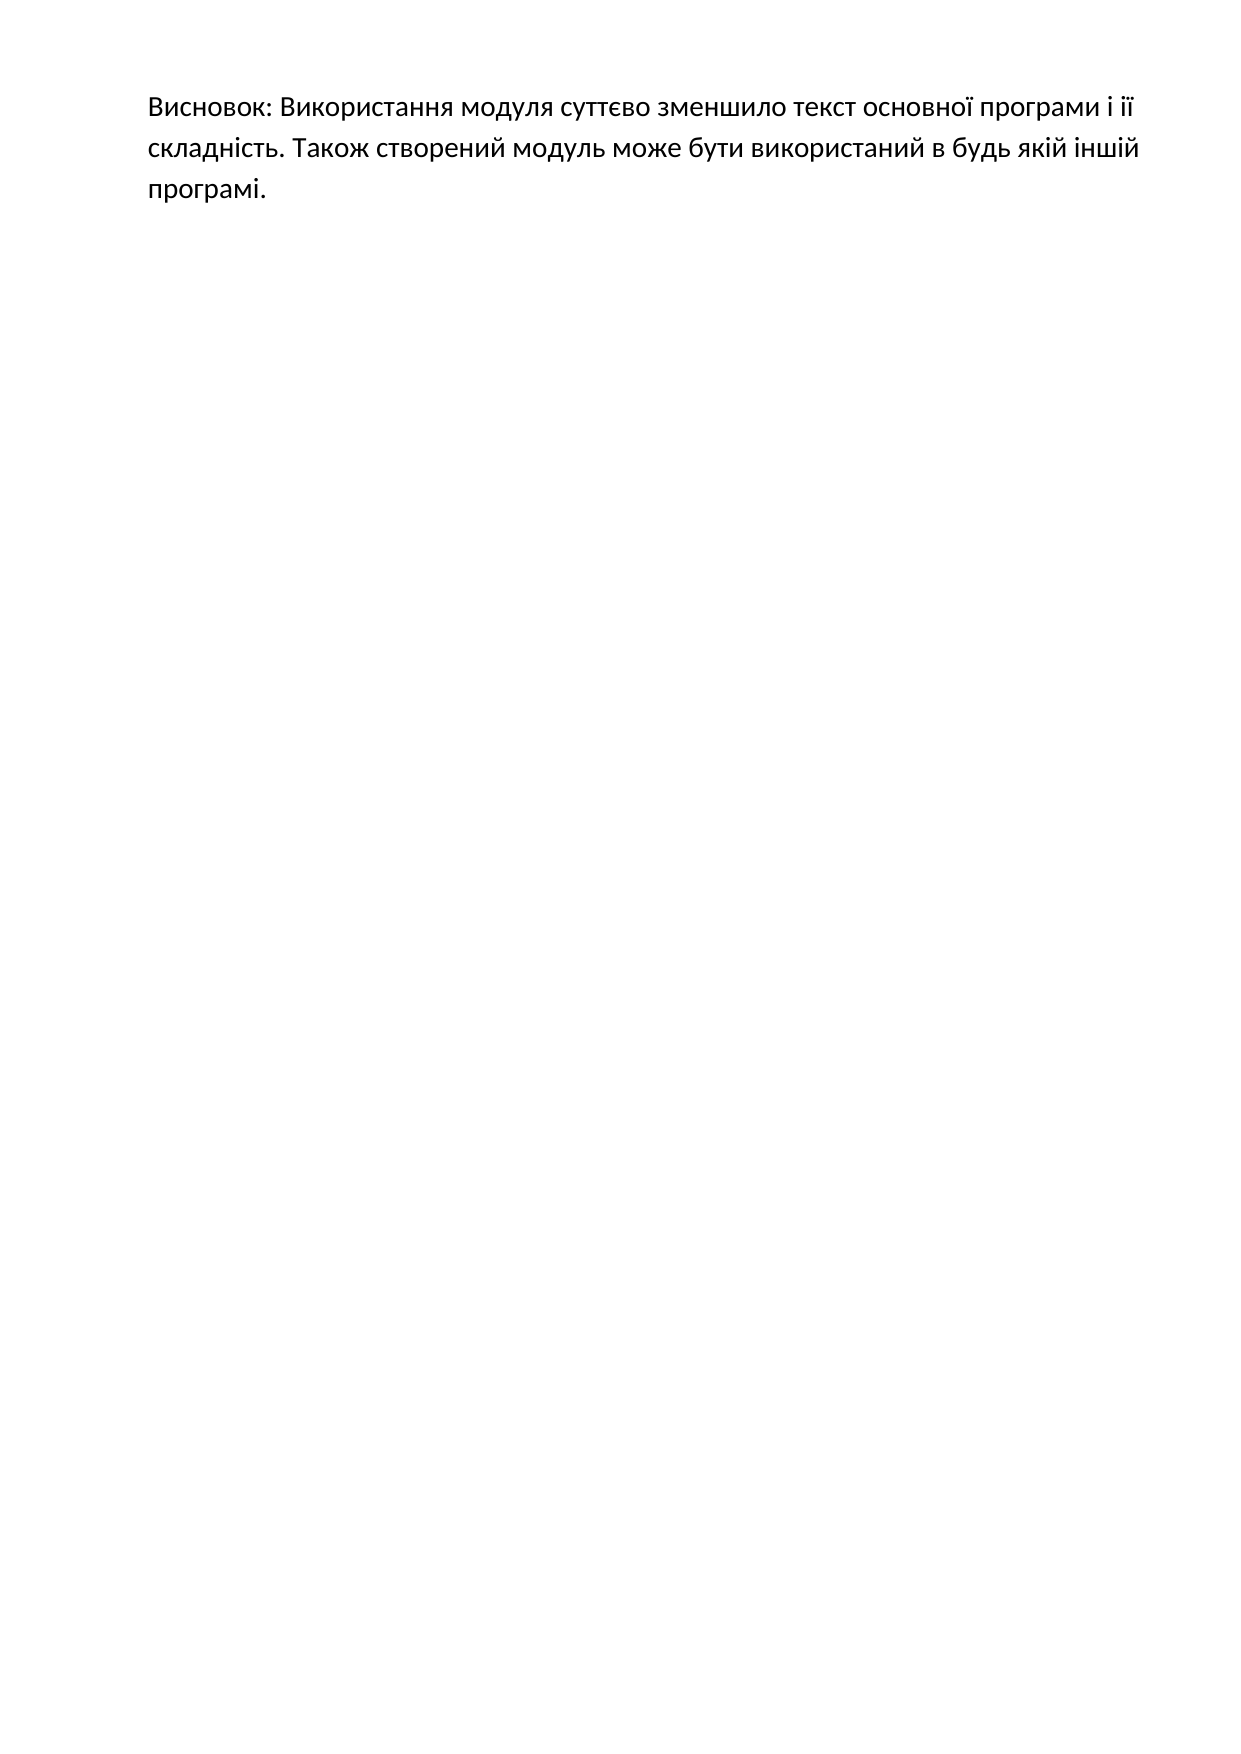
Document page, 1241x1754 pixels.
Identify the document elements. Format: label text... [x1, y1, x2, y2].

text Висновок: Використання модуля суттєво зменшило текст основної програми і ії складність. Також створений модуль може бути використаний в будь якій іншій програмі. [148, 88, 1152, 206]
